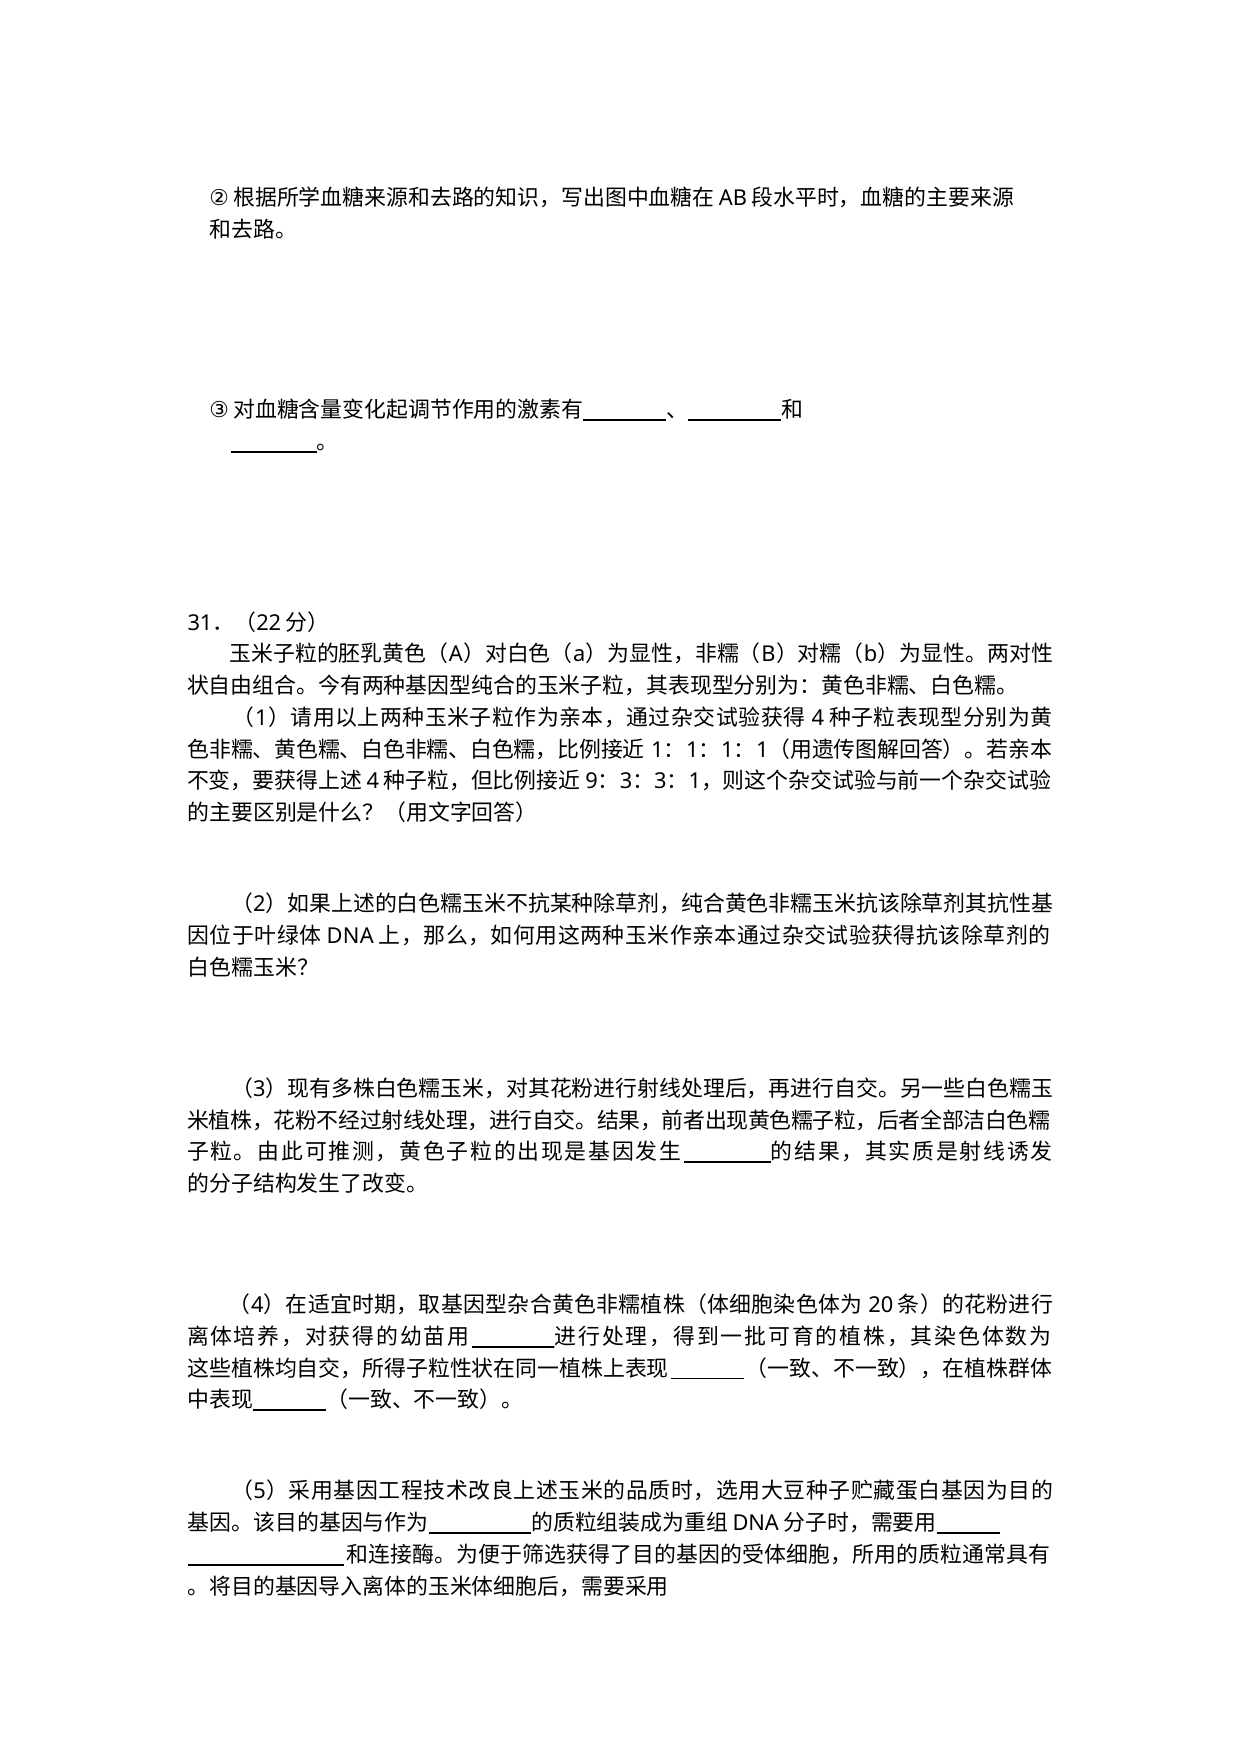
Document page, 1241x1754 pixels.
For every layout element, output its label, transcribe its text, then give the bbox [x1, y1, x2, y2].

text （5）采用基因工程技术改良上述玉米的品质时，选用大豆种子贮藏蛋白基因为目的基因。该目的基因与作为 的质粒组装成为重组DNA分子时，需要用 [187, 1473, 1053, 1537]
text 。 [187, 424, 1053, 456]
text 玉米子粒的胚乳黄色（A）对白色（a）为显性，非糯（B）对糯（b）为显性。两对性状自由组合。今有两种基因型纯合的玉米子粒，其表现型分别为：黄色非糯、白色糯。 [187, 636, 1053, 700]
text （2）如果上述的白色糯玉米不抗某种除草剂，纯合黄色非糯玉米抗该除草剂其抗性基因位于叶绿体DNA上，那么，如何用这两种玉米作亲本通过杂交试验获得抗该除草剂的白色糯玉米？ [187, 886, 1053, 982]
text 和连接酶。为便于筛选获得了目的基因的受体细胞，所用的质粒通常具有 。将目的基因导入离体的玉米体细胞后，需要采用 [187, 1537, 1053, 1600]
text （1）请用以上两种玉米子粒作为亲本，通过杂交试验获得4种子粒表现型分别为黄色非糯、黄色糯、白色非糯、白色糯，比例接近1：1：1：1（用遗传图解回答）。若亲本不变，要获得上述4种子粒，但比例接近9：3：3：1，则这个杂交试验与前一个杂交试验的主要区别是什么？（用文字回答） [187, 700, 1053, 827]
text 和去路。 [187, 212, 1053, 243]
text ②根据所学血糖来源和去路的知识，写出图中血糖在AB段水平时，血糖的主要来源 [187, 180, 1053, 212]
text （3）现有多株白色糯玉米，对其花粉进行射线处理后，再进行自交。另一些白色糯玉米植株，花粉不经过射线处理，进行自交。结果，前者出现黄色糯子粒，后者全部洁白色糯子粒。由此可推测，黄色子粒的出现是基因发生 的结果，其实质是射线诱发 的分子结构发生了改变。 [187, 1071, 1053, 1198]
text ③对血糖含量变化起调节作用的激素有 、 和 [187, 392, 1053, 424]
text 31．（22分） [187, 604, 1053, 636]
text （4）在适宜时期，取基因型杂合黄色非糯植株（体细胞染色体为20条）的花粉进行离体培养，对获得的幼苗用 进行处理，得到一批可育的植株，其染色体数为 这些植株均自交，所得子粒性状在同一植株上表现 （一致、不一致），在植株群体中表现 （一致、不一致）。 [187, 1287, 1053, 1414]
